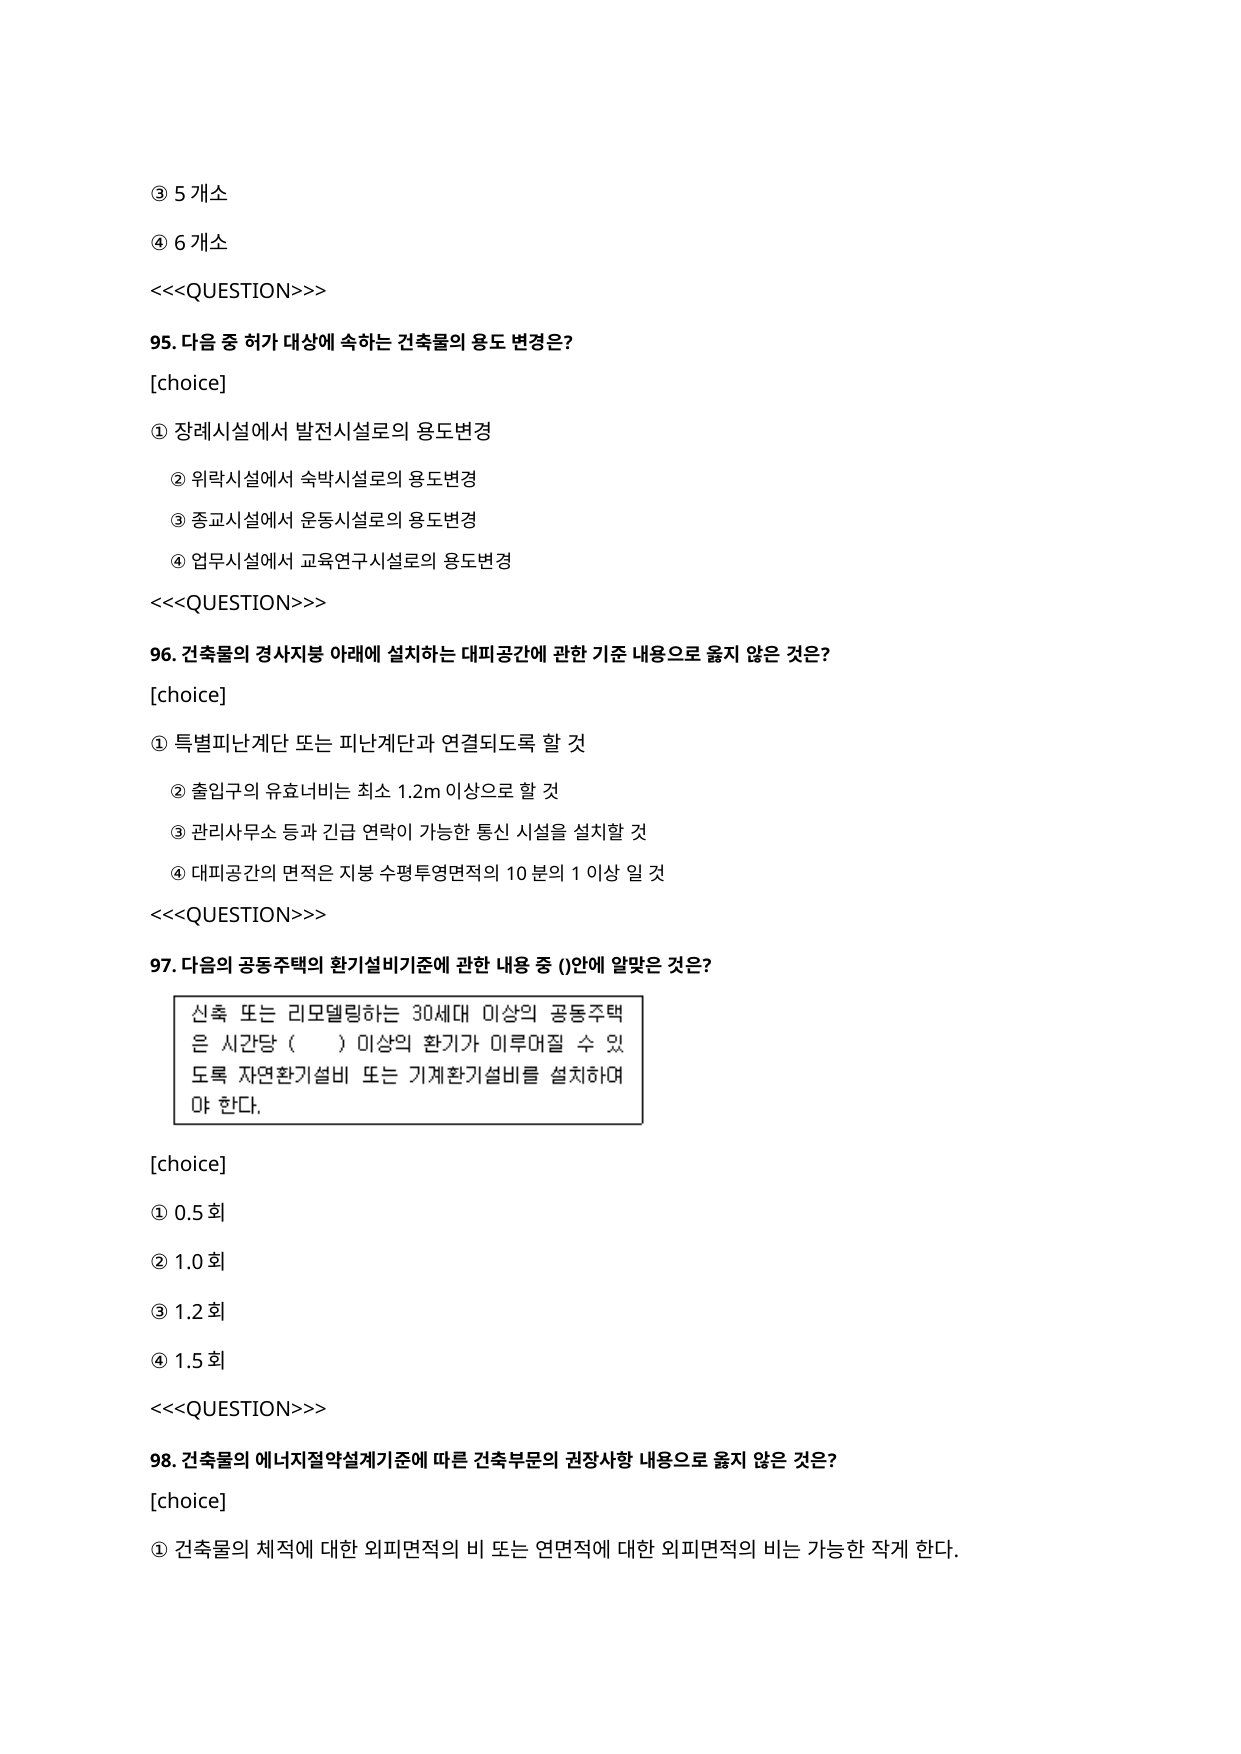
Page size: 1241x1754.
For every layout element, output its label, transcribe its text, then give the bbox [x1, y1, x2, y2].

text ① 장례시설에서 발전시설로의 용도변경 [150, 416, 1090, 446]
text 97. 다음의 공동주택의 환기설비기준에 관한 내용 중 ()안에 알맞은 것은? [150, 951, 1090, 978]
text [choice] [150, 368, 1090, 397]
text ④ 업무시설에서 교육연구시설로의 용도변경 [150, 547, 1090, 574]
text ② 출입구의 유효너비는 최소 1.2m 이상으로 할 것 [150, 777, 1090, 804]
text 95. 다음 중 허가 대상에 속하는 건축물의 용도 변경은? [150, 327, 1090, 354]
text <<<QUESTION>>> [150, 900, 1090, 928]
text [choice] [150, 1149, 1090, 1177]
text ① 건축물의 체적에 대한 외피면적의 비 또는 연면적에 대한 외피면적의 비는 가능한 작게 한다. [150, 1533, 1090, 1564]
text ④ 6개소 [150, 227, 1090, 257]
text [choice] [150, 680, 1090, 709]
text ③ 종교시설에서 운동시설로의 용도변경 [150, 506, 1090, 533]
text ③ 5개소 [150, 177, 1090, 207]
text ① 0.5회 [150, 1196, 1090, 1227]
text ② 위락시설에서 숙박시설로의 용도변경 [150, 465, 1090, 492]
text ① 특별피난계단 또는 피난계단과 연결되도록 할 것 [150, 727, 1090, 758]
picture [169, 992, 650, 1130]
text <<<QUESTION>>> [150, 588, 1090, 616]
text 96. 건축물의 경사지붕 아래에 설치하는 대피공간에 관한 기준 내용으로 옳지 않은 것은? [150, 639, 1090, 666]
text ③ 관리사무소 등과 긴급 연락이 가능한 통신 시설을 설치할 것 [150, 818, 1090, 845]
text ④ 대피공간의 면적은 지붕 수평투영면적의 10분의 1 이상 일 것 [150, 859, 1090, 886]
text 98. 건축물의 에너지절약설계기준에 따른 건축부문의 권장사항 내용으로 옳지 않은 것은? [150, 1445, 1090, 1472]
text ④ 1.5회 [150, 1344, 1090, 1375]
text ③ 1.2회 [150, 1295, 1090, 1325]
text [choice] [150, 1486, 1090, 1514]
text <<<QUESTION>>> [150, 276, 1090, 304]
text ② 1.0회 [150, 1246, 1090, 1276]
text <<<QUESTION>>> [150, 1394, 1090, 1422]
